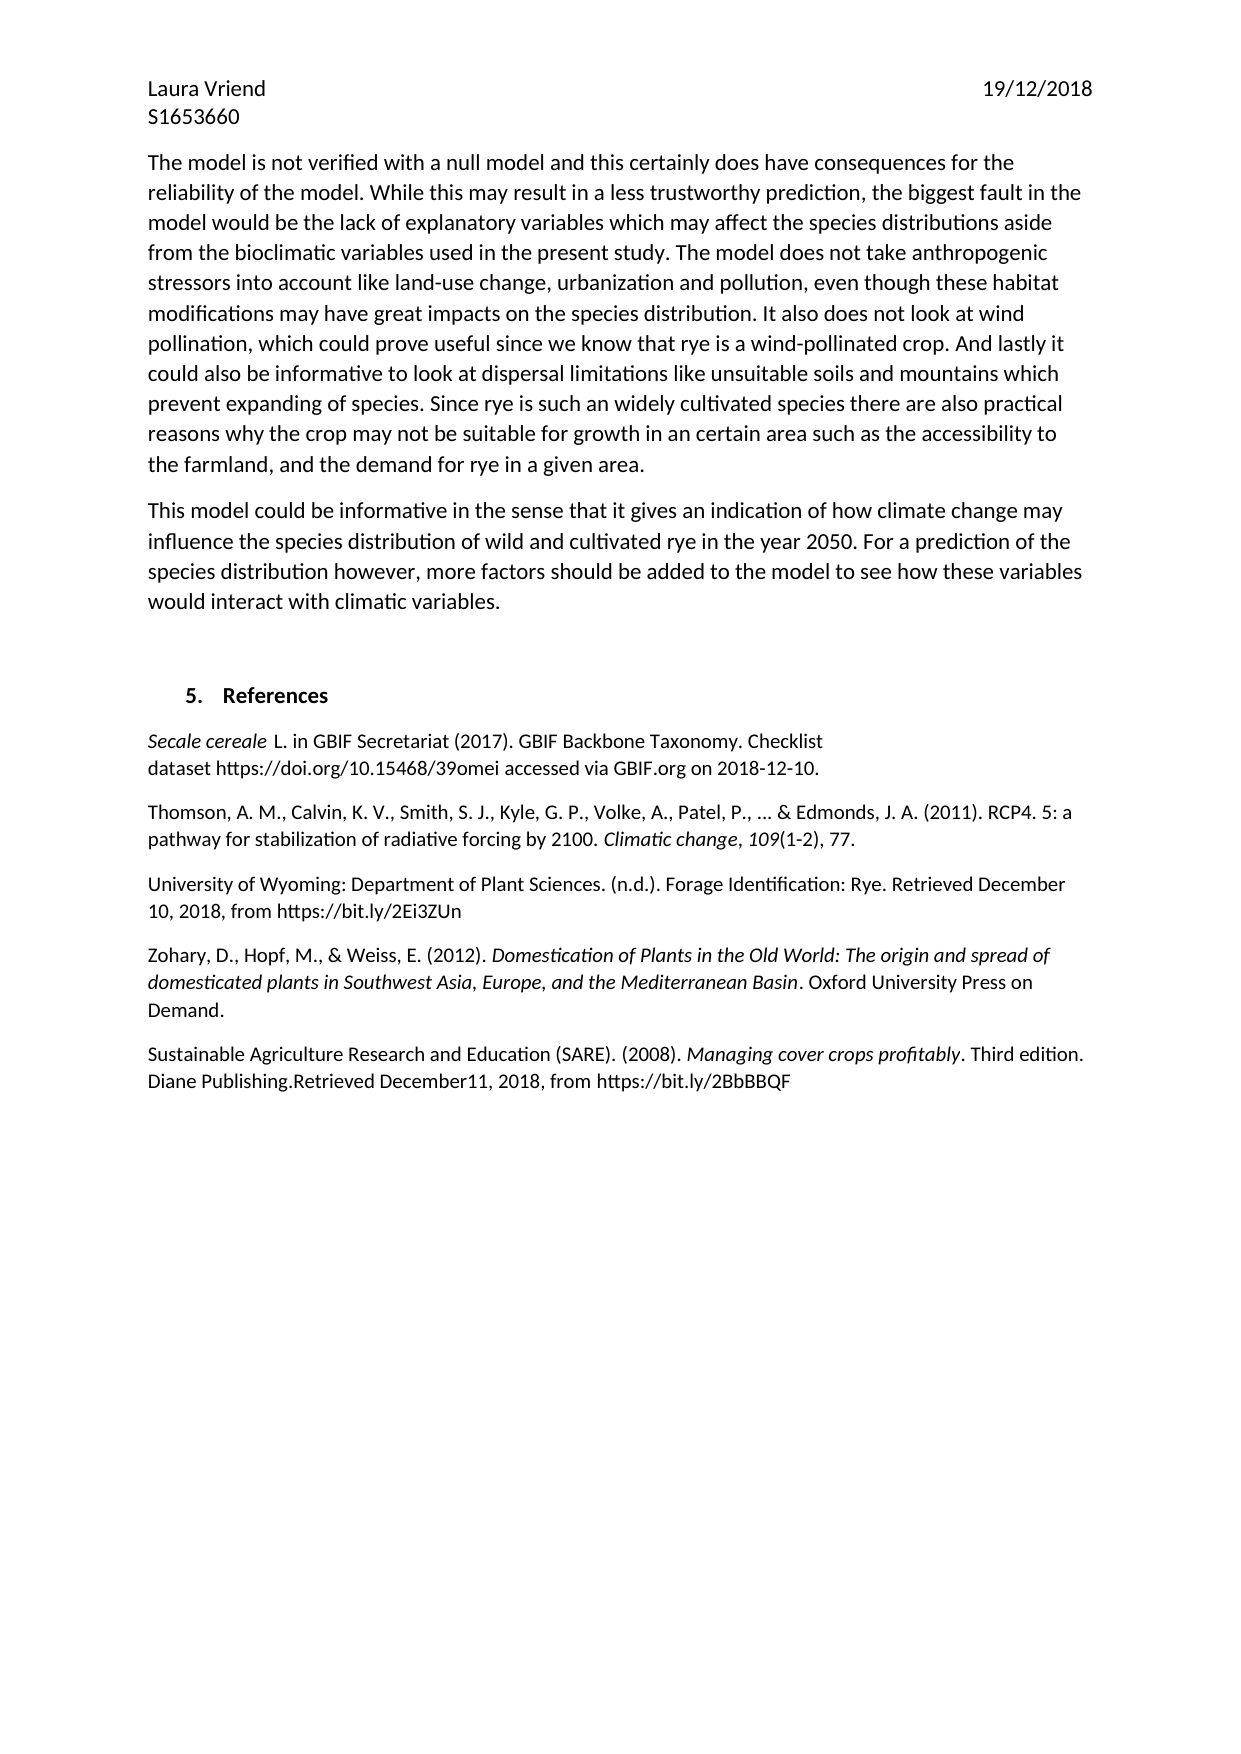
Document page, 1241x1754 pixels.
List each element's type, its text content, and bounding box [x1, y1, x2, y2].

text Thomson, A. M., Calvin, K. V., Smith, S. J., Kyle, G. P., Volke, A., Patel, P., ... & Edmonds, J. A. (2011). RCP4. 5: a pathway for stabilization of radiative forcing by 2100. Climatic change, 109(1-2), 77. [148, 799, 1093, 852]
text University of Wyoming: Department of Plant Sciences. (n.d.). Forage Identification: Rye. Retrieved December 10, 2018, from https://bit.ly/2Ei3ZUn [148, 871, 1093, 923]
text This model could be informative in the sense that it gives an indication of how climate change may influence the species distribution of wild and cultivated rye in the year 2050. For a prediction of the species distribution however, more factors should be added to the model to see how these variables would interact with climatic variables. [148, 497, 1093, 615]
text Sustainable Agriculture Research and Education (SARE). (2008). Managing cover crops profitably. Third edition. Diane Publishing.Retrieved December11, 2018, from https://bit.ly/2BbBBQF [148, 1041, 1093, 1094]
text Secale cereale L. in GBIF Secretariat (2017). GBIF Backbone Taxonomy. Checklist dataset https://doi.org/10.15468/39omei accessed via GBIF.org on 2018-12-10. [148, 728, 1093, 781]
list References [185, 681, 1093, 709]
text The model is not verified with a null model and this certainly does have consequences for the reliability of the model. While this may result in a less trustworthy prediction, the biggest fault in the model would be the lack of explanatory variables which may affect the species distributions aside from the bioclimatic variables used in the present study. The model does not take anthropogenic stressors into account like land-use change, urbanization and pollution, even though these habitat modifications may have great impacts on the species distribution. It also does not look at wind pollination, which could prove useful since we know that rye is a wind-pollinated crop. And lastly it could also be informative to look at dispersal limitations like unsuitable soils and mountains which prevent expanding of species. Since rye is such an widely cultivated species there are also practical reasons why the crop may not be suitable for growth in an certain area such as the accessibility to the farmland, and the demand for rye in a given area. [148, 148, 1093, 478]
text Zohary, D., Hopf, M., & Weiss, E. (2012). Domestication of Plants in the Old World: The origin and spread of domesticated plants in Southwest Asia, Europe, and the Mediterranean Basin. Oxford University Press on Demand. [148, 942, 1093, 1022]
